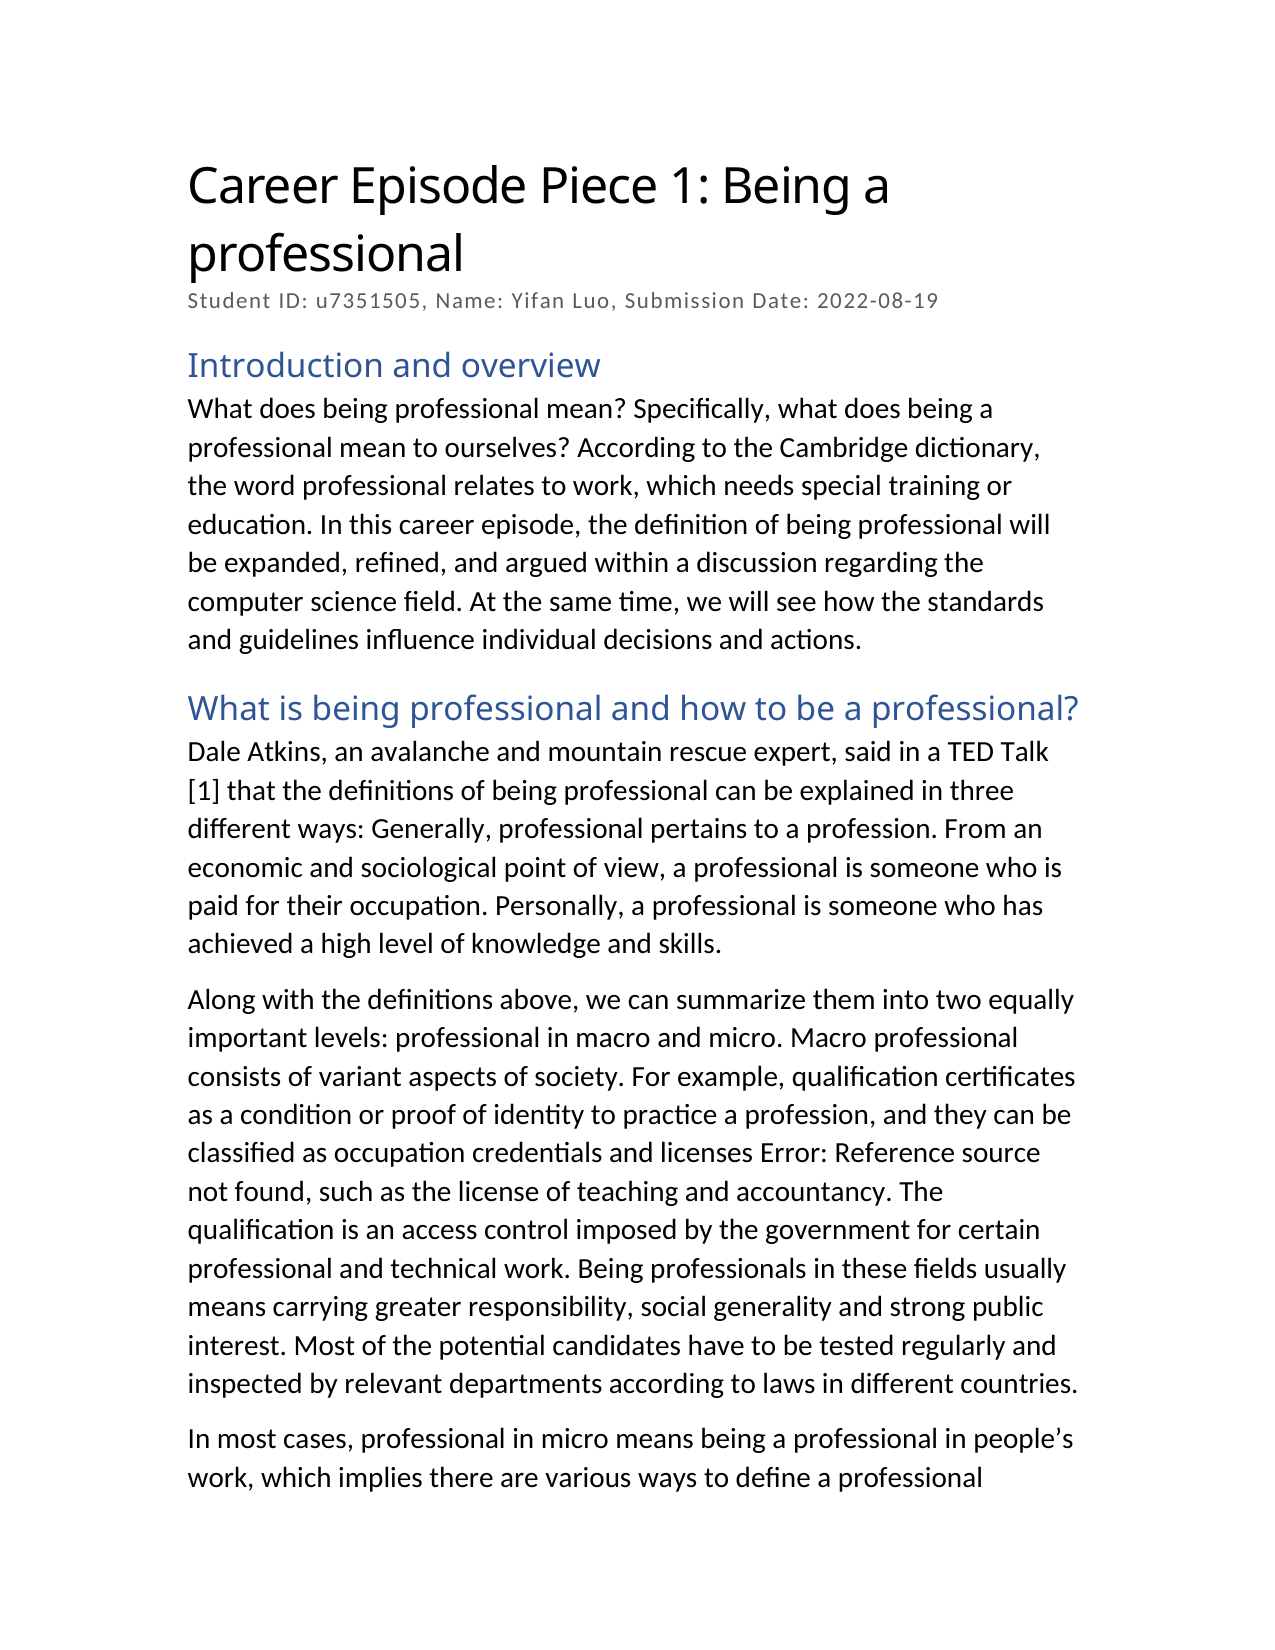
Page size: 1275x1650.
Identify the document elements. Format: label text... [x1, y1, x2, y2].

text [187, 1420, 1087, 1494]
text Dale Atkins, an avalanche and mountain rescue expert, said in a TED Talk [1] that the definitions of being professional can be explained in three different ways: Generally, professional pertains to a profession. From an economic and sociological point of view, a professional is someone who is paid for their occupation. Personally, a professional is someone who has achieved a high level of knowledge and skills. [187, 733, 1087, 961]
subtitle Introduction and overview [187, 341, 1087, 387]
subtitle Student ID: u7351505, Name: Yifan Luo, Submission Date: 2022-08-19 [187, 286, 1087, 314]
subtitle What is being professional and how to be a professional? [187, 684, 1087, 730]
title Career Episode Piece 1: Being a professional [187, 150, 1087, 286]
text What does being professional mean? Specifically, what does being a professional mean to ourselves? According to the Cambridge dictionary, the word professional relates to work, which needs special training or education. In this career episode, the definition of being professional will be expanded, refined, and argued within a discussion regarding the computer science field. At the same time, we will see how the standards and guidelines influence individual decisions and actions. [187, 390, 1087, 657]
